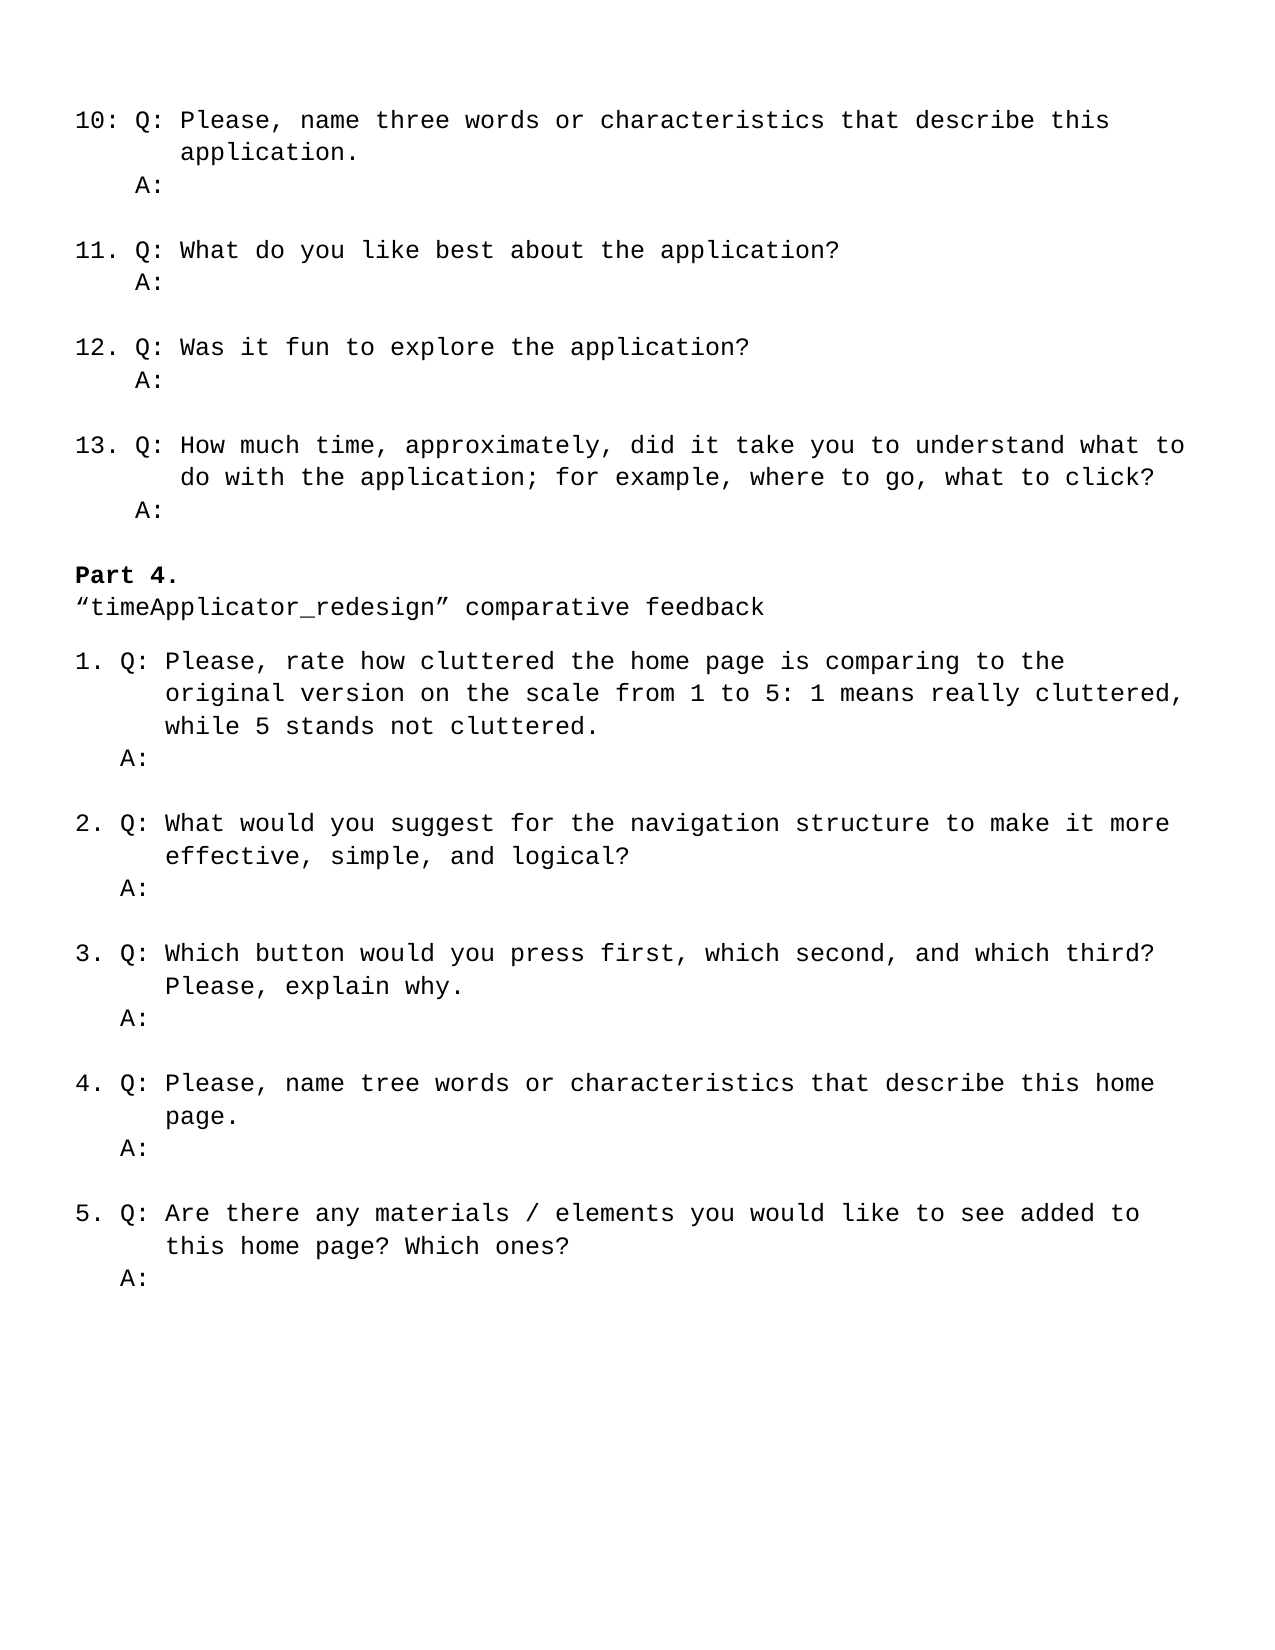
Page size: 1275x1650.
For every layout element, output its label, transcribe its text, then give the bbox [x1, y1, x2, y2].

text while 5 stands not cluttered. [75, 713, 1200, 742]
text A: [75, 497, 1200, 526]
text A: [75, 367, 1200, 396]
text A: [75, 1006, 1200, 1034]
text A: [75, 270, 1200, 298]
text 10: Q: Please, name three words or characteristics that describe this [75, 107, 1200, 136]
text 11. Q: What do you like best about the application? [75, 237, 1200, 266]
text A: [75, 172, 1200, 201]
text Please, explain why. [75, 973, 1200, 1002]
text do with the application; for example, where to go, what to click? [75, 465, 1200, 493]
text “timeApplicator_redesign” comparative feedback [75, 595, 1200, 623]
text 5. Q: Are there any materials / elements you would like to see added to [75, 1201, 1200, 1229]
text 1. Q: Please, rate how cluttered the home page is comparing to the [75, 648, 1200, 677]
text this home page? Which ones? [75, 1233, 1200, 1262]
text Part 4. [75, 562, 1200, 591]
text page. [75, 1103, 1200, 1132]
text 12. Q: Was it fun to explore the application? [75, 335, 1200, 363]
text application. [75, 140, 1200, 168]
text A: [75, 1136, 1200, 1164]
text A: [75, 1266, 1200, 1294]
text original version on the scale from 1 to 5: 1 means really cluttered, [75, 681, 1200, 709]
text 13. Q: How much time, approximately, did it take you to understand what to [75, 432, 1200, 461]
text effective, simple, and logical? [75, 843, 1200, 872]
text A: [75, 746, 1200, 774]
text 3. Q: Which button would you press first, which second, and which third? [75, 941, 1200, 969]
text A: [75, 876, 1200, 904]
text 4. Q: Please, name tree words or characteristics that describe this home [75, 1071, 1200, 1099]
text 2. Q: What would you suggest for the navigation structure to make it more [75, 811, 1200, 839]
